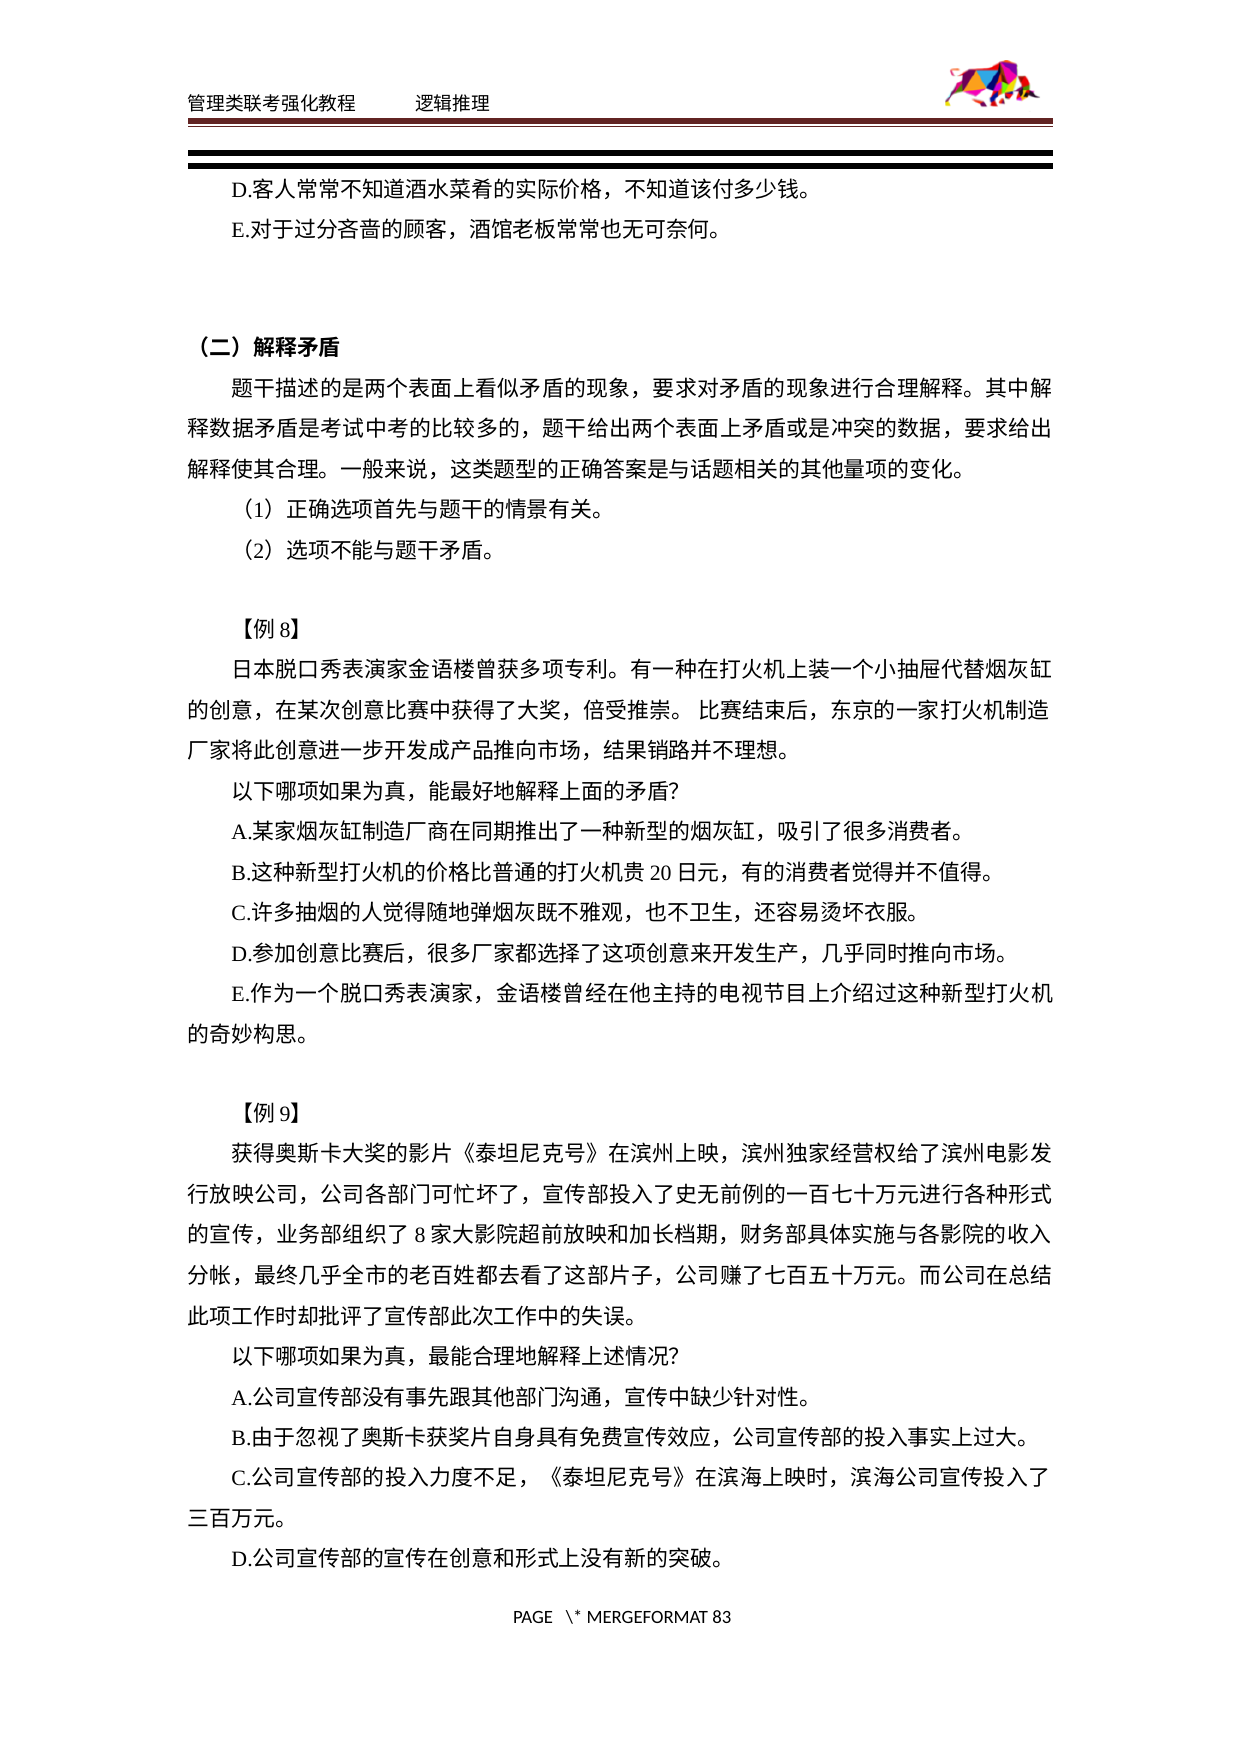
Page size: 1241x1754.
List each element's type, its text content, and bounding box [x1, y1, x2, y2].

text D.客人常常不知道酒水菜肴的实际价格，不知道该付多少钱。 [187, 171, 1053, 204]
text C.许多抽烟的人觉得随地弹烟灰既不雅观，也不卫生，还容易烫坏衣服。 [187, 895, 1053, 927]
picture [945, 60, 1047, 111]
text C.公司宣传部的投入力度不足，《泰坦尼克号》在滨海上映时，滨海公司宣传投入了三百万元。 [187, 1460, 1053, 1533]
text 【例9】 [187, 1095, 1053, 1128]
text A.公司宣传部没有事先跟其他部门沟通，宣传中缺少针对性。 [187, 1379, 1053, 1412]
text A.某家烟灰缸制造厂商在同期推出了一种新型的烟灰缸，吸引了很多消费者。 [187, 814, 1053, 846]
text （2）选项不能与题干矛盾。 [187, 532, 1053, 565]
text （1）正确选项首先与题干的情景有关。 [187, 492, 1053, 524]
text 日本脱口秀表演家金语楼曾获多项专利。有一种在打火机上装一个小抽屉代替烟灰缸的创意，在某次创意比赛中获得了大奖，倍受推崇。 比赛结束后，东京的一家打火机制造厂家将此创意进一步开发成产品推向市场，结果销路并不理想。 [187, 652, 1053, 766]
text 以下哪项如果为真，最能合理地解释上述情况？ [187, 1339, 1053, 1371]
text 以下哪项如果为真，能最好地解释上面的矛盾？ [187, 773, 1053, 806]
text D.参加创意比赛后，很多厂家都选择了这项创意来开发生产，几乎同时推向市场。 [187, 935, 1053, 968]
text E.对于过分吝啬的顾客，酒馆老板常常也无可奈何。 [187, 212, 1053, 244]
text B.由于忽视了奥斯卡获奖片自身具有免费宣传效应，公司宣传部的投入事实上过大。 [187, 1419, 1053, 1452]
text 题干描述的是两个表面上看似矛盾的现象，要求对矛盾的现象进行合理解释。其中解释数据矛盾是考试中考的比较多的，题干给出两个表面上矛盾或是冲突的数据，要求给出解释使其合理。一般来说，这类题型的正确答案是与话题相关的其他量项的变化。 [187, 370, 1053, 484]
text 获得奥斯卡大奖的影片《泰坦尼克号》在滨州上映，滨州独家经营权给了滨州电影发行放映公司，公司各部门可忙坏了，宣传部投入了史无前例的一百七十万元进行各种形式的宣传，业务部组织了8家大影院超前放映和加长档期，财务部具体实施与各影院的收入分帐，最终几乎全市的老百姓都去看了这部片子，公司赚了七百五十万元。而公司在总结此项工作时却批评了宣传部此次工作中的失误。 [187, 1136, 1053, 1331]
text （二）解释矛盾 [187, 330, 1053, 362]
text B.这种新型打火机的价格比普通的打火机贵20日元，有的消费者觉得并不值得。 [187, 854, 1053, 887]
text 【例8】 [187, 611, 1053, 644]
text E.作为一个脱口秀表演家，金语楼曾经在他主持的电视节目上介绍过这种新型打火机的奇妙构思。 [187, 976, 1053, 1049]
text D.公司宣传部的宣传在创意和形式上没有新的突破。 [187, 1541, 1053, 1573]
